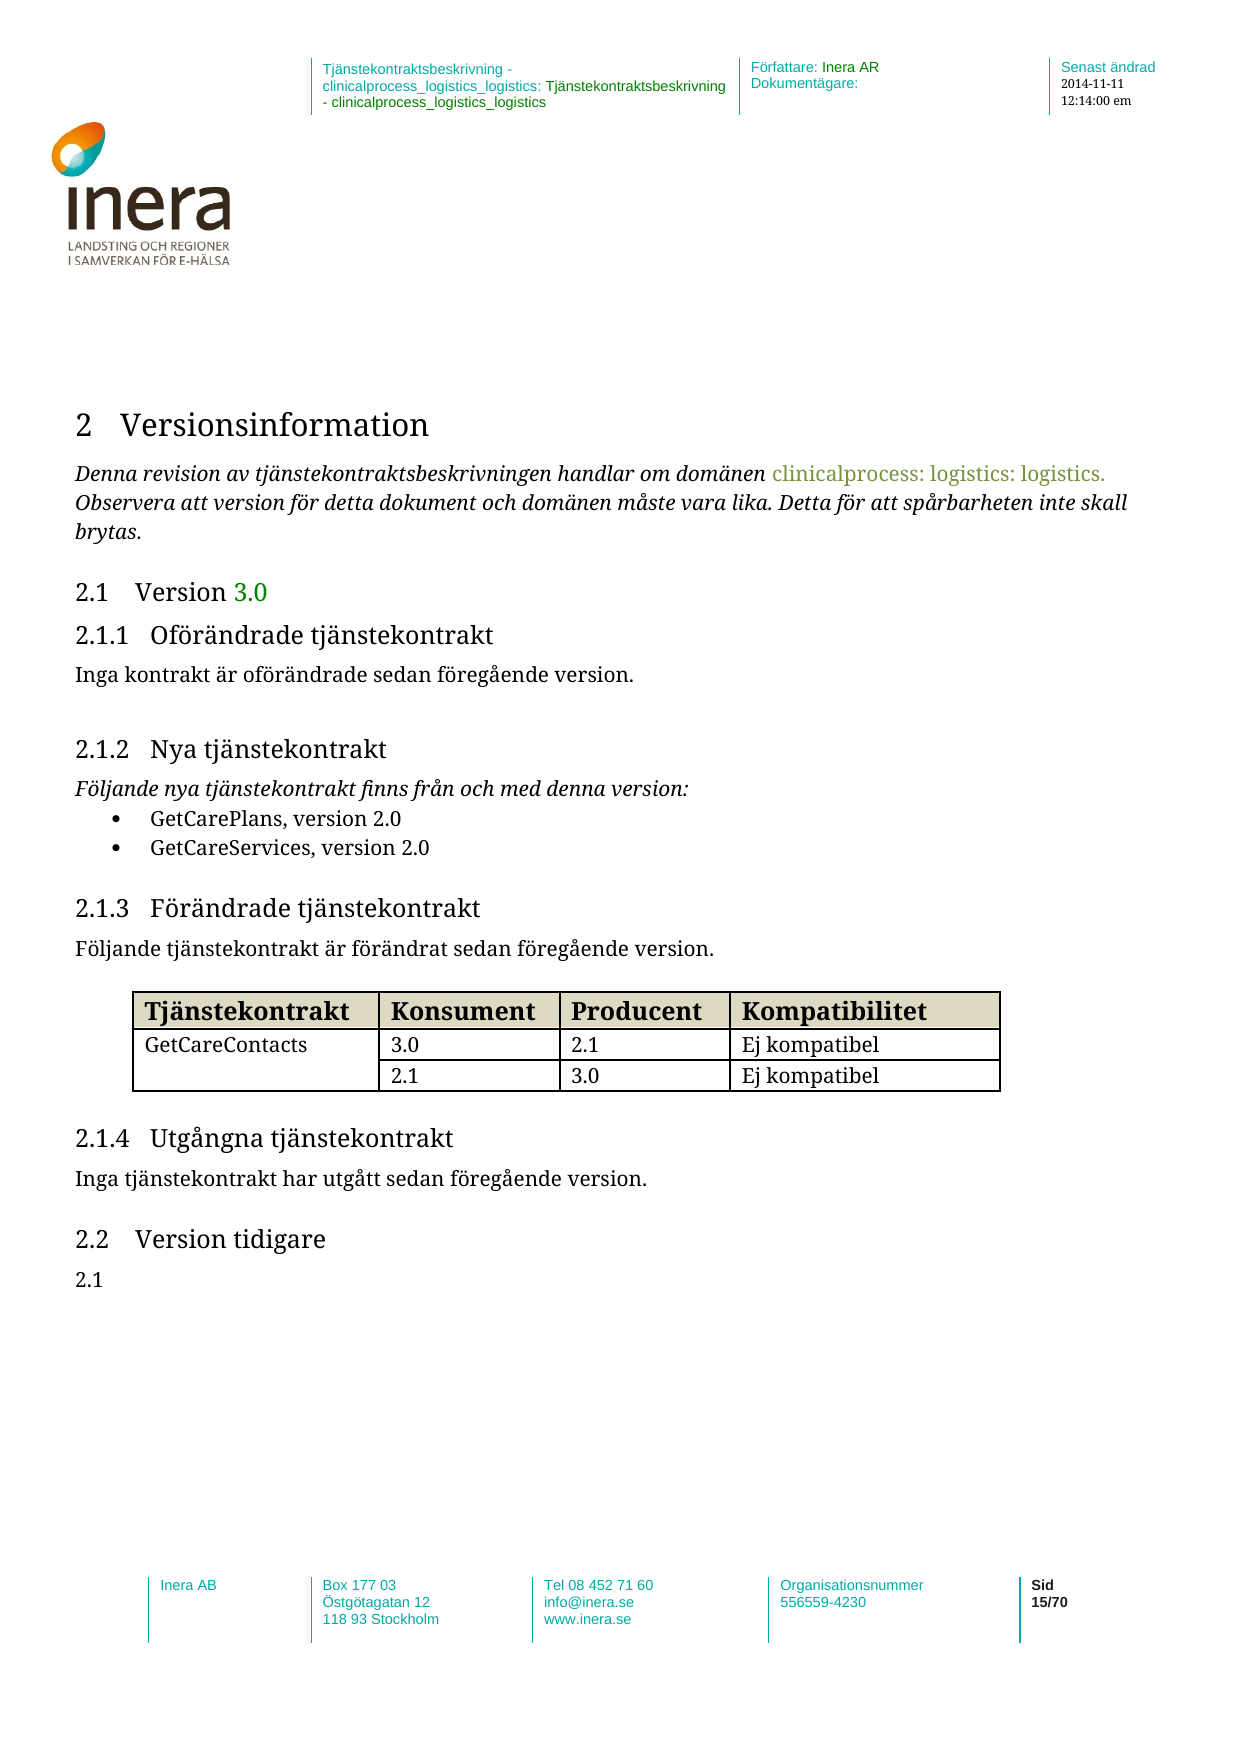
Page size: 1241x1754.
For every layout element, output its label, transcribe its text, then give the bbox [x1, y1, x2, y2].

table_cell Ej kompatibel [731, 1030, 999, 1059]
text Denna revision av tjänstekontraktsbeskrivningen handlar om domänen clinicalprocess: logistics: logistics. Observera att version för detta dokument och domänen måste vara lika. Detta för att spårbarheten inte skall brytas. [75, 458, 1165, 546]
table_cell 3.0 [380, 1030, 559, 1059]
table_cell 2.1 [380, 1061, 559, 1090]
table_header Kompatibilitet [731, 993, 999, 1027]
text Följande tjänstekontrakt är förändrat sedan föregående version. [75, 933, 1165, 962]
subtitle Nya tjänstekontrakt [75, 731, 1165, 766]
table_header Producent [561, 993, 729, 1027]
subtitle Version 3.0 [75, 575, 1165, 609]
table_header Tjänstekontrakt [134, 993, 378, 1027]
subtitle Förändrade tjänstekontrakt [75, 891, 1165, 924]
text Inga tjänstekontrakt har utgått sedan föregående version. [75, 1163, 1165, 1193]
subtitle Utgångna tjänstekontrakt [75, 1121, 1165, 1155]
subtitle Versionsinformation [75, 403, 1165, 446]
table_cell GetCareContacts [134, 1030, 378, 1090]
text Följande nya tjänstekontrakt finns från och med denna version: [75, 774, 1165, 803]
subtitle Version tidigare [75, 1222, 1165, 1256]
list GetCarePlans, version 2.0 [112, 803, 1165, 832]
table_cell 2.1 [561, 1030, 729, 1059]
table_header Konsument [380, 993, 559, 1027]
table_cell 3.0 [561, 1061, 729, 1090]
subtitle Oförändrade tjänstekontrakt [75, 617, 1165, 652]
text 2.1 [75, 1264, 1165, 1293]
table_cell Ej kompatibel [731, 1061, 999, 1090]
text Inga kontrakt är oförändrade sedan föregående version. [75, 660, 1165, 689]
picture [51, 122, 230, 265]
list GetCareServices, version 2.0 [112, 832, 1165, 861]
